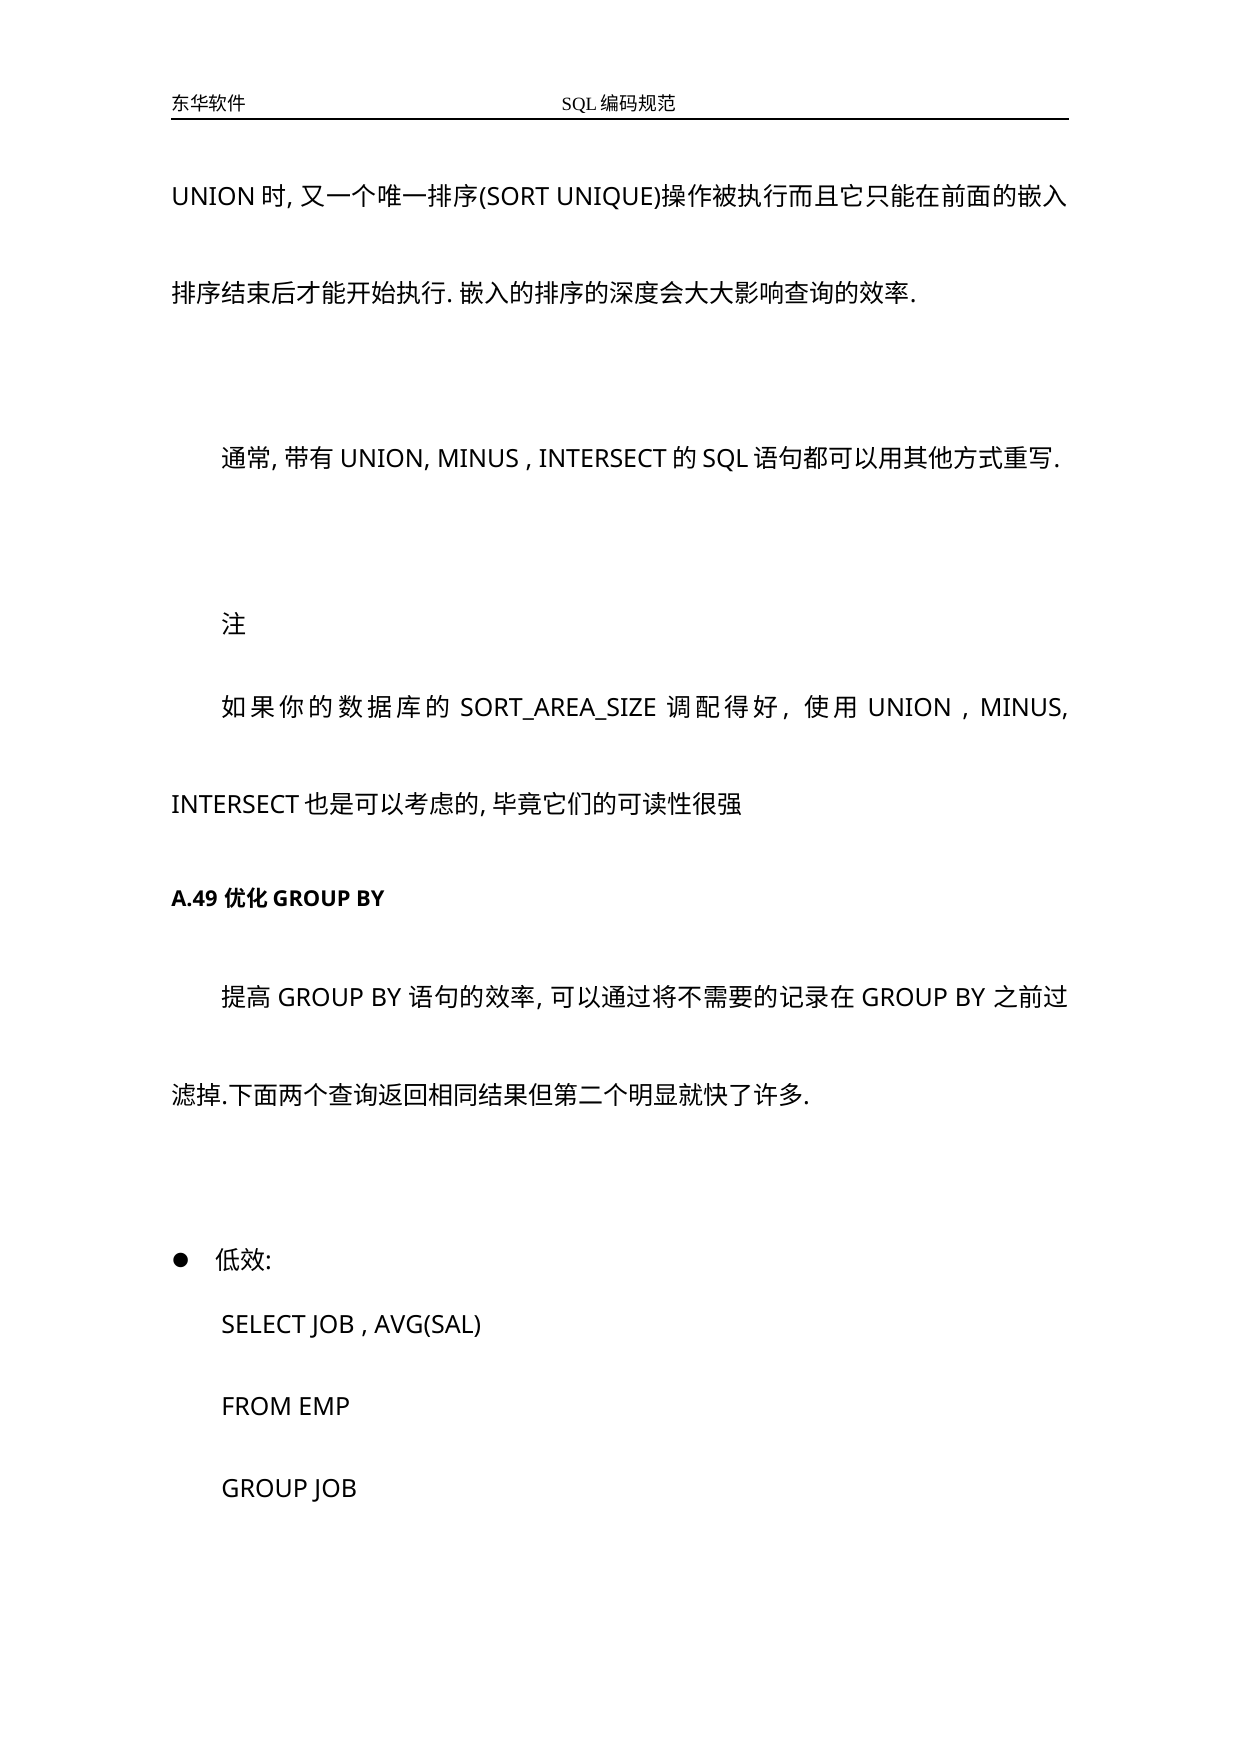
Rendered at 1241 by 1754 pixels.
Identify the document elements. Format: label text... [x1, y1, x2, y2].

text 注 [171, 590, 1069, 655]
text 优化GROUP BY [171, 881, 1069, 913]
text GROUP JOB [171, 1455, 1069, 1520]
text 如果你的数据库的SORT_AREA_SIZE调配得好, 使用UNION , MINUS, INTERSECT也是可以考虑的, 毕竟它们的可读性很强 [171, 673, 1069, 835]
list 低效: [171, 1226, 1069, 1291]
text FROM EMP [171, 1373, 1069, 1438]
text 通常, 带有UNION, MINUS , INTERSECT的SQL语句都可以用其他方式重写. [171, 424, 1069, 489]
text 提高GROUP BY 语句的效率, 可以通过将不需要的记录在GROUP BY 之前过滤掉.下面两个查询返回相同结果但第二个明显就快了许多. [171, 963, 1069, 1126]
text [171, 162, 1069, 324]
text SELECT JOB , AVG(SAL) [171, 1291, 1069, 1356]
